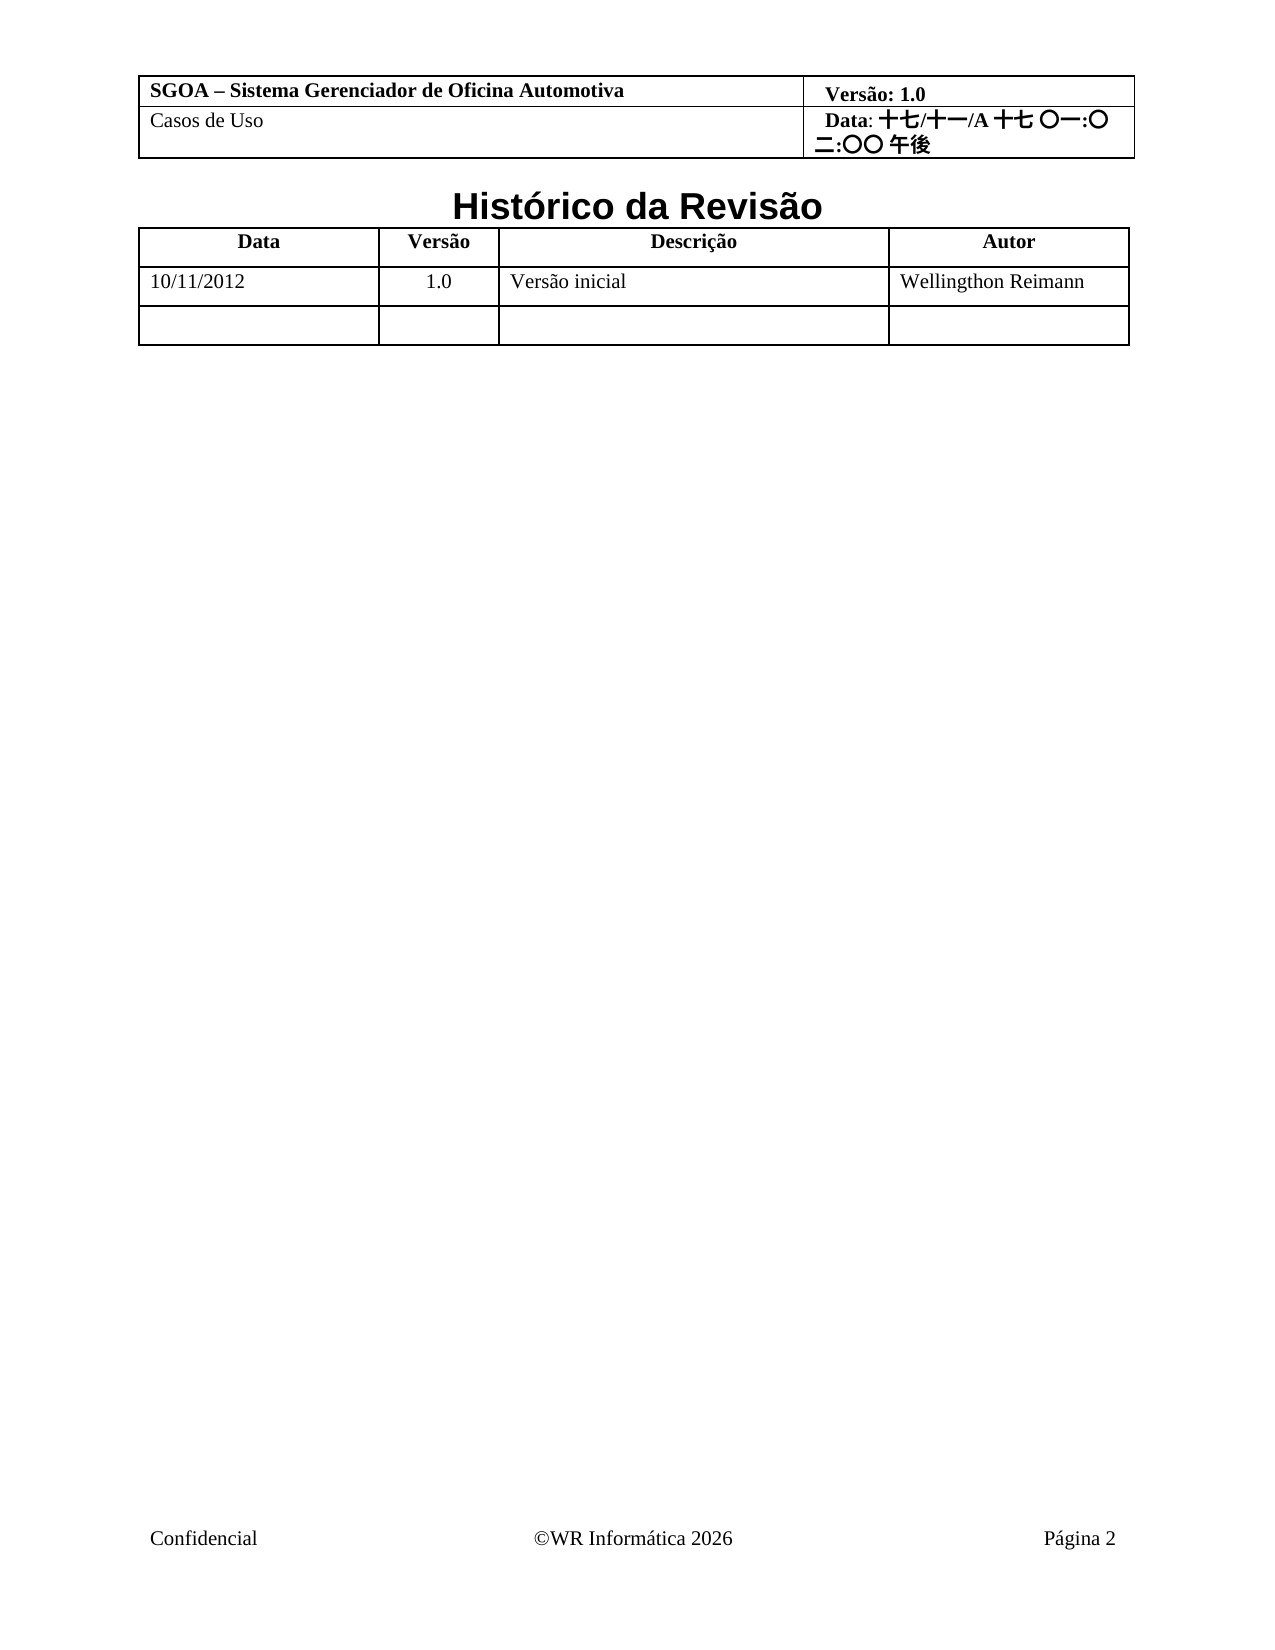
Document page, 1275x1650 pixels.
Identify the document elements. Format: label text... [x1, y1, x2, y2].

table_cell 10/11/2012 [140, 268, 378, 305]
table_header Autor [890, 229, 1128, 266]
table_cell Wellingthon Reimann [890, 268, 1128, 305]
table_cell [380, 307, 498, 344]
table_cell [890, 307, 1128, 344]
table_cell [500, 307, 888, 344]
table_header Descrição [500, 229, 888, 266]
table_cell [140, 307, 378, 344]
table_header Data [140, 229, 378, 266]
table_cell Versão inicial [500, 268, 888, 305]
title Histórico da Revisão [150, 184, 1125, 227]
table_cell 1.0 [380, 268, 498, 305]
table_header Versão [380, 229, 498, 266]
